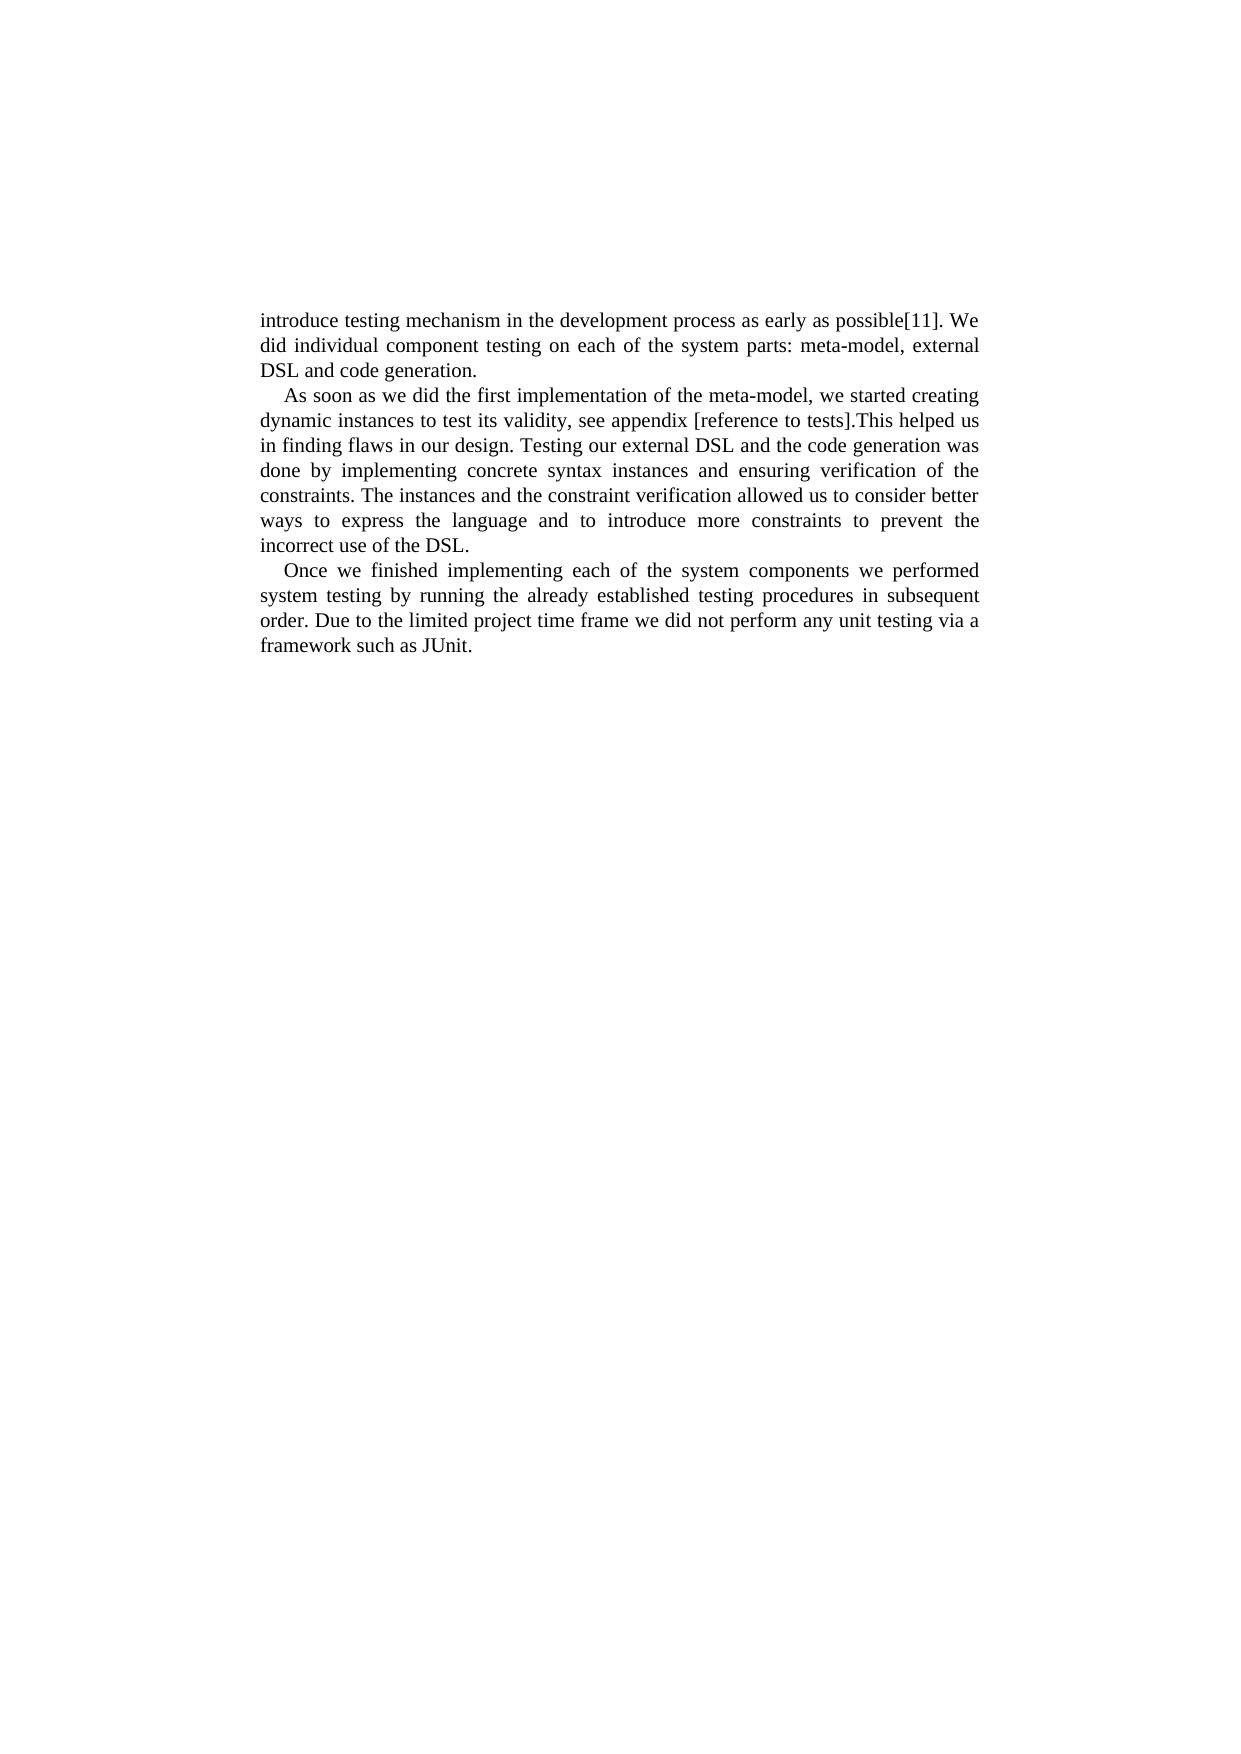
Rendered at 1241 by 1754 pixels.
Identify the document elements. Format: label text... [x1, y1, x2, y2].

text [260, 307, 980, 382]
text Once we finished implementing each of the system components we performed system testing by running the already established testing procedures in subsequent order. Due to the limited project time frame we did not perform any unit testing via a framework such as JUnit. [260, 557, 980, 657]
text As soon as we did the first implementation of the meta-model, we started creating dynamic instances to test its validity, see appendix [reference to tests].This helped us in finding flaws in our design. Testing our external DSL and the code generation was done by implementing concrete syntax instances and ensuring verification of the constraints. The instances and the constraint verification allowed us to consider better ways to express the language and to introduce more constraints to prevent the incorrect use of the DSL. [260, 382, 980, 557]
